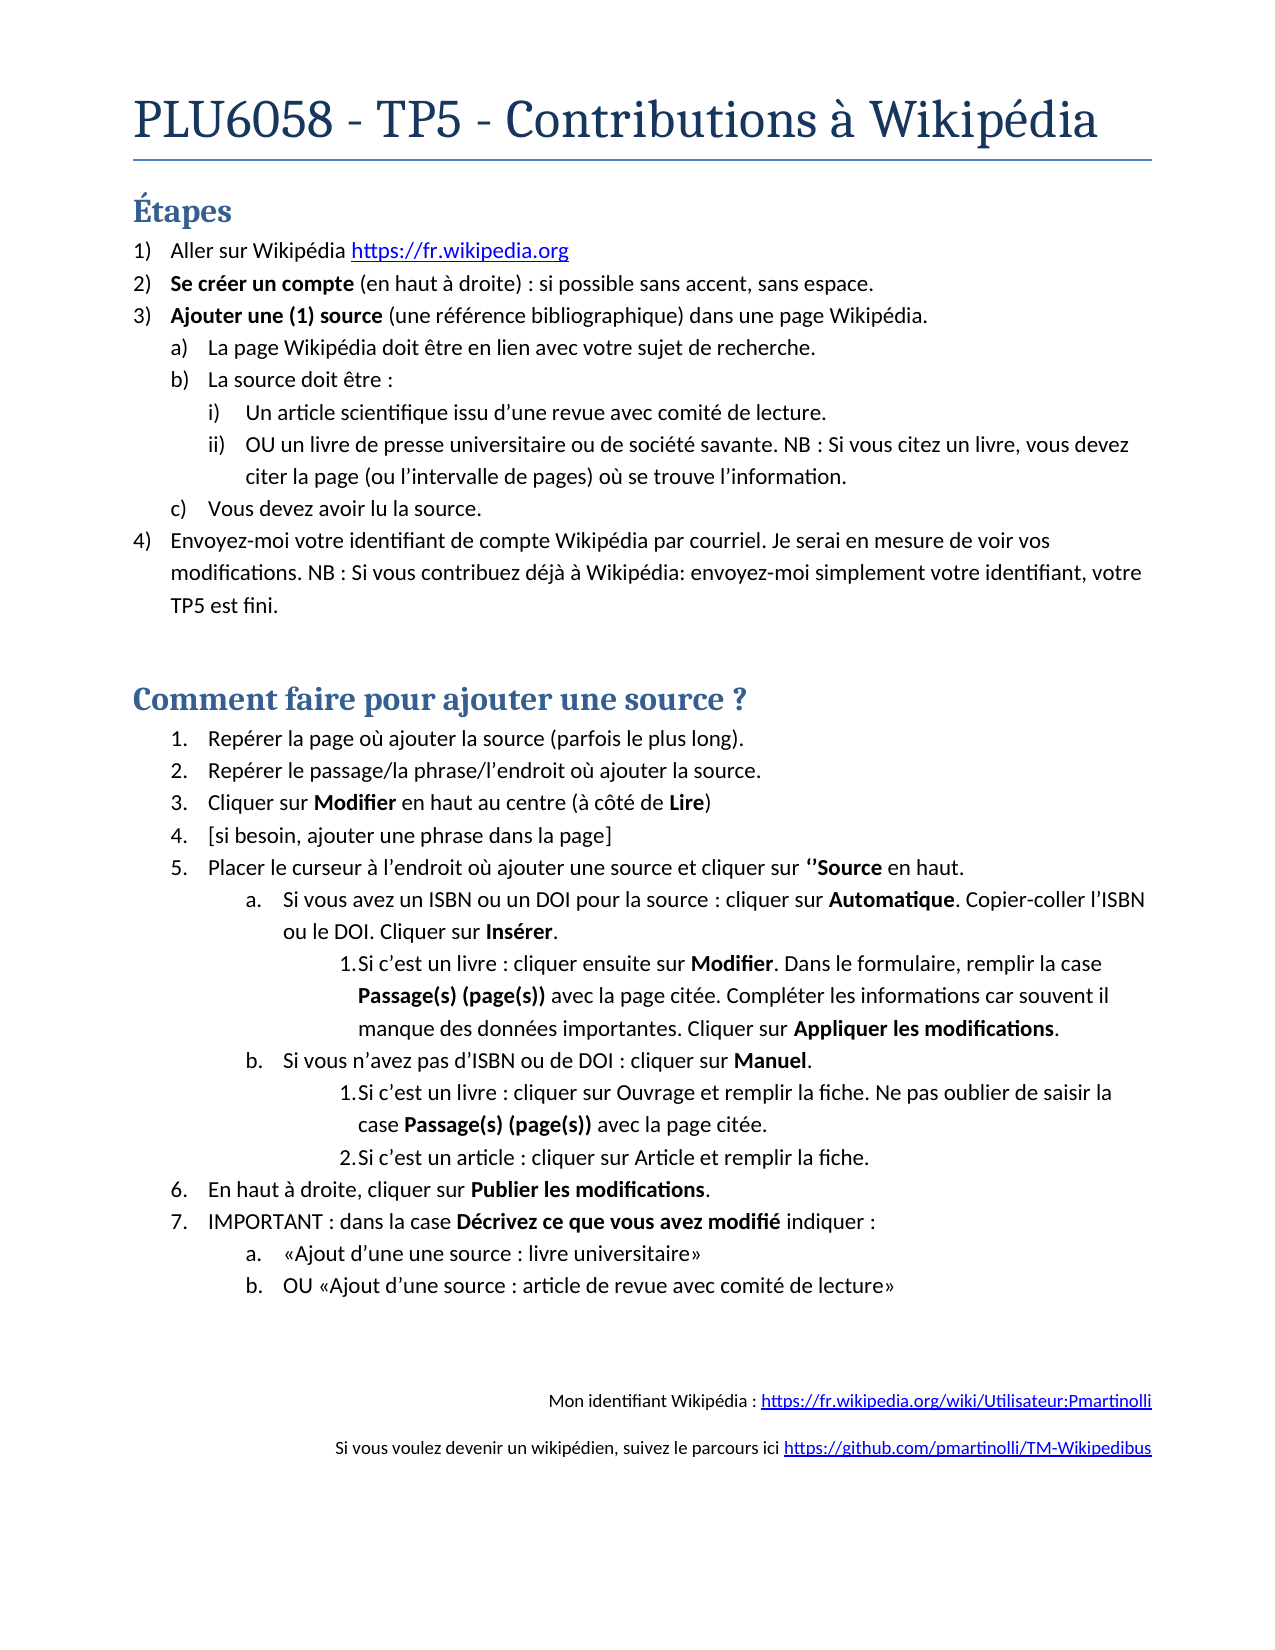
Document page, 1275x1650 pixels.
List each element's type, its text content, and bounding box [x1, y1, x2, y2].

list Si vous avez un ISBN ou un DOI pour la source : cliquer sur Automatique. Copier-coller l’ISBN ou le DOI. Cliquer sur Insérer. [245, 885, 1152, 945]
list IMPORTANT : dans la case Décrivez ce que vous avez modifié indiquer : [170, 1207, 1152, 1235]
list «Ajout d’une une source : livre universitaire» [245, 1239, 1152, 1267]
list Si c’est un livre : cliquer ensuite sur Modifier. Dans le formulaire, remplir la case Passage(s) (page(s)) avec la page citée. Compléter les informations car souvent il manque des données importantes. Cliquer sur Appliquer les modifications. [339, 949, 1152, 1042]
list La page Wikipédia doit être en lien avec votre sujet de recherche. [170, 333, 1152, 361]
list Se créer un compte (en haut à droite) : si possible sans accent, sans espace. [133, 269, 1152, 297]
subtitle Comment faire pour ajouter une source ? [133, 680, 1152, 718]
list [si besoin, ajouter une phrase dans la page] [170, 821, 1152, 849]
list Placer le curseur à l’endroit où ajouter une source et cliquer sur ‘’Source en haut. [170, 853, 1152, 881]
list Cliquer sur Modifier en haut au centre (à côté de Lire) [170, 788, 1152, 817]
subtitle Étapes [133, 193, 1152, 231]
text Si vous voulez devenir un wikipédien, suivez le parcours ici https://github.com/pmartinolli/TM-Wikipedibus [133, 1436, 1152, 1459]
list OU un livre de presse universitaire ou de société savante. NB : Si vous citez un livre, vous devez citer la page (ou l’intervalle de pages) où se trouve l’information. [208, 430, 1152, 490]
list Ajouter une (1) source (une référence bibliographique) dans une page Wikipédia. [133, 301, 1152, 329]
list Si c’est un livre : cliquer sur Ouvrage et remplir la fiche. Ne pas oublier de saisir la case Passage(s) (page(s)) avec la page citée. [339, 1078, 1152, 1138]
text Mon identifiant Wikipédia : https://fr.wikipedia.org/wiki/Utilisateur:Pmartinolli [133, 1389, 1152, 1412]
list OU «Ajout d’une source : article de revue avec comité de lecture» [245, 1271, 1152, 1299]
list Vous devez avoir lu la source. [170, 494, 1152, 522]
list Si vous n’avez pas d’ISBN ou de DOI : cliquer sur Manuel. [245, 1046, 1152, 1074]
title PLU6058 - TP5 - Contributions à Wikipédia [133, 89, 1152, 159]
list En haut à droite, cliquer sur Publier les modifications. [170, 1175, 1152, 1203]
list Si c’est un article : cliquer sur Article et remplir la fiche. [339, 1143, 1152, 1171]
list Envoyez-moi votre identifiant de compte Wikipédia par courriel. Je serai en mesure de voir vos modifications. NB : Si vous contribuez déjà à Wikipédia: envoyez-moi simplement votre identifiant, votre TP5 est fini. [133, 526, 1152, 619]
list La source doit être : [170, 365, 1152, 393]
list Repérer le passage/la phrase/l’endroit où ajouter la source. [170, 756, 1152, 784]
list Aller sur Wikipédia https://fr.wikipedia.org [133, 237, 1152, 265]
list Un article scientifique issu d’une revue avec comité de lecture. [208, 398, 1152, 426]
list Repérer la page où ajouter la source (parfois le plus long). [170, 724, 1152, 752]
